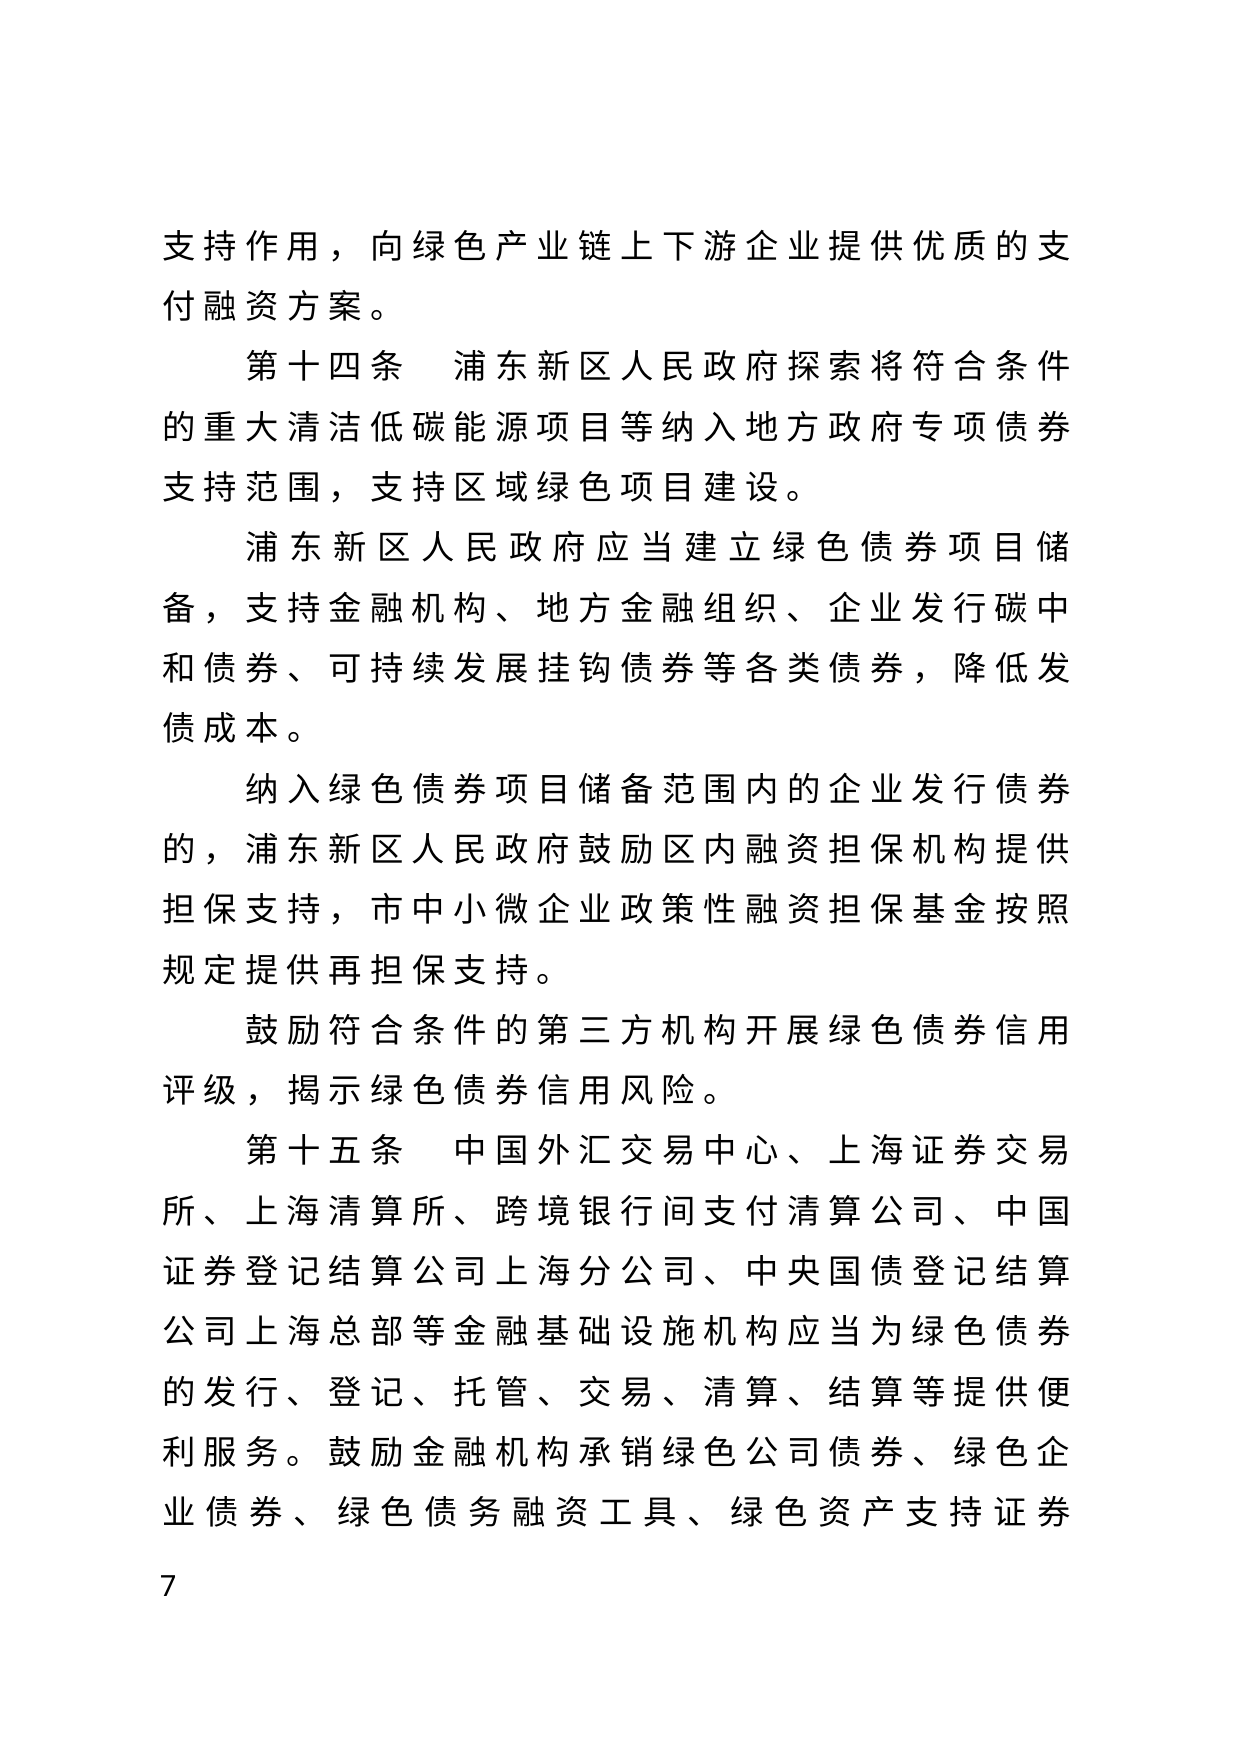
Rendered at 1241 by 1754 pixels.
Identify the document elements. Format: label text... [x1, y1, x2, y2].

text 浦东新区人民政府应当建立绿色债券项目储备，支持金融机构、地方金融组织、企业发行碳中和债券、可持续发展挂钩债券等各类债券，降低发债成本。 [162, 515, 1078, 756]
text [162, 213, 1078, 334]
text 鼓励符合条件的第三方机构开展绿色债券信用评级，揭示绿色债券信用风险。 [162, 998, 1078, 1118]
text 纳入绿色债券项目储备范围内的企业发行债券的，浦东新区人民政府鼓励区内融资担保机构提供担保支持，市中小微企业政策性融资担保基金按照规定提供再担保支持。 [162, 756, 1078, 998]
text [162, 1118, 1078, 1540]
text 第十四条 浦东新区人民政府探索将符合条件的重大清洁低碳能源项目等纳入地方政府专项债券支持范围，支持区域绿色项目建设。 [162, 334, 1078, 515]
